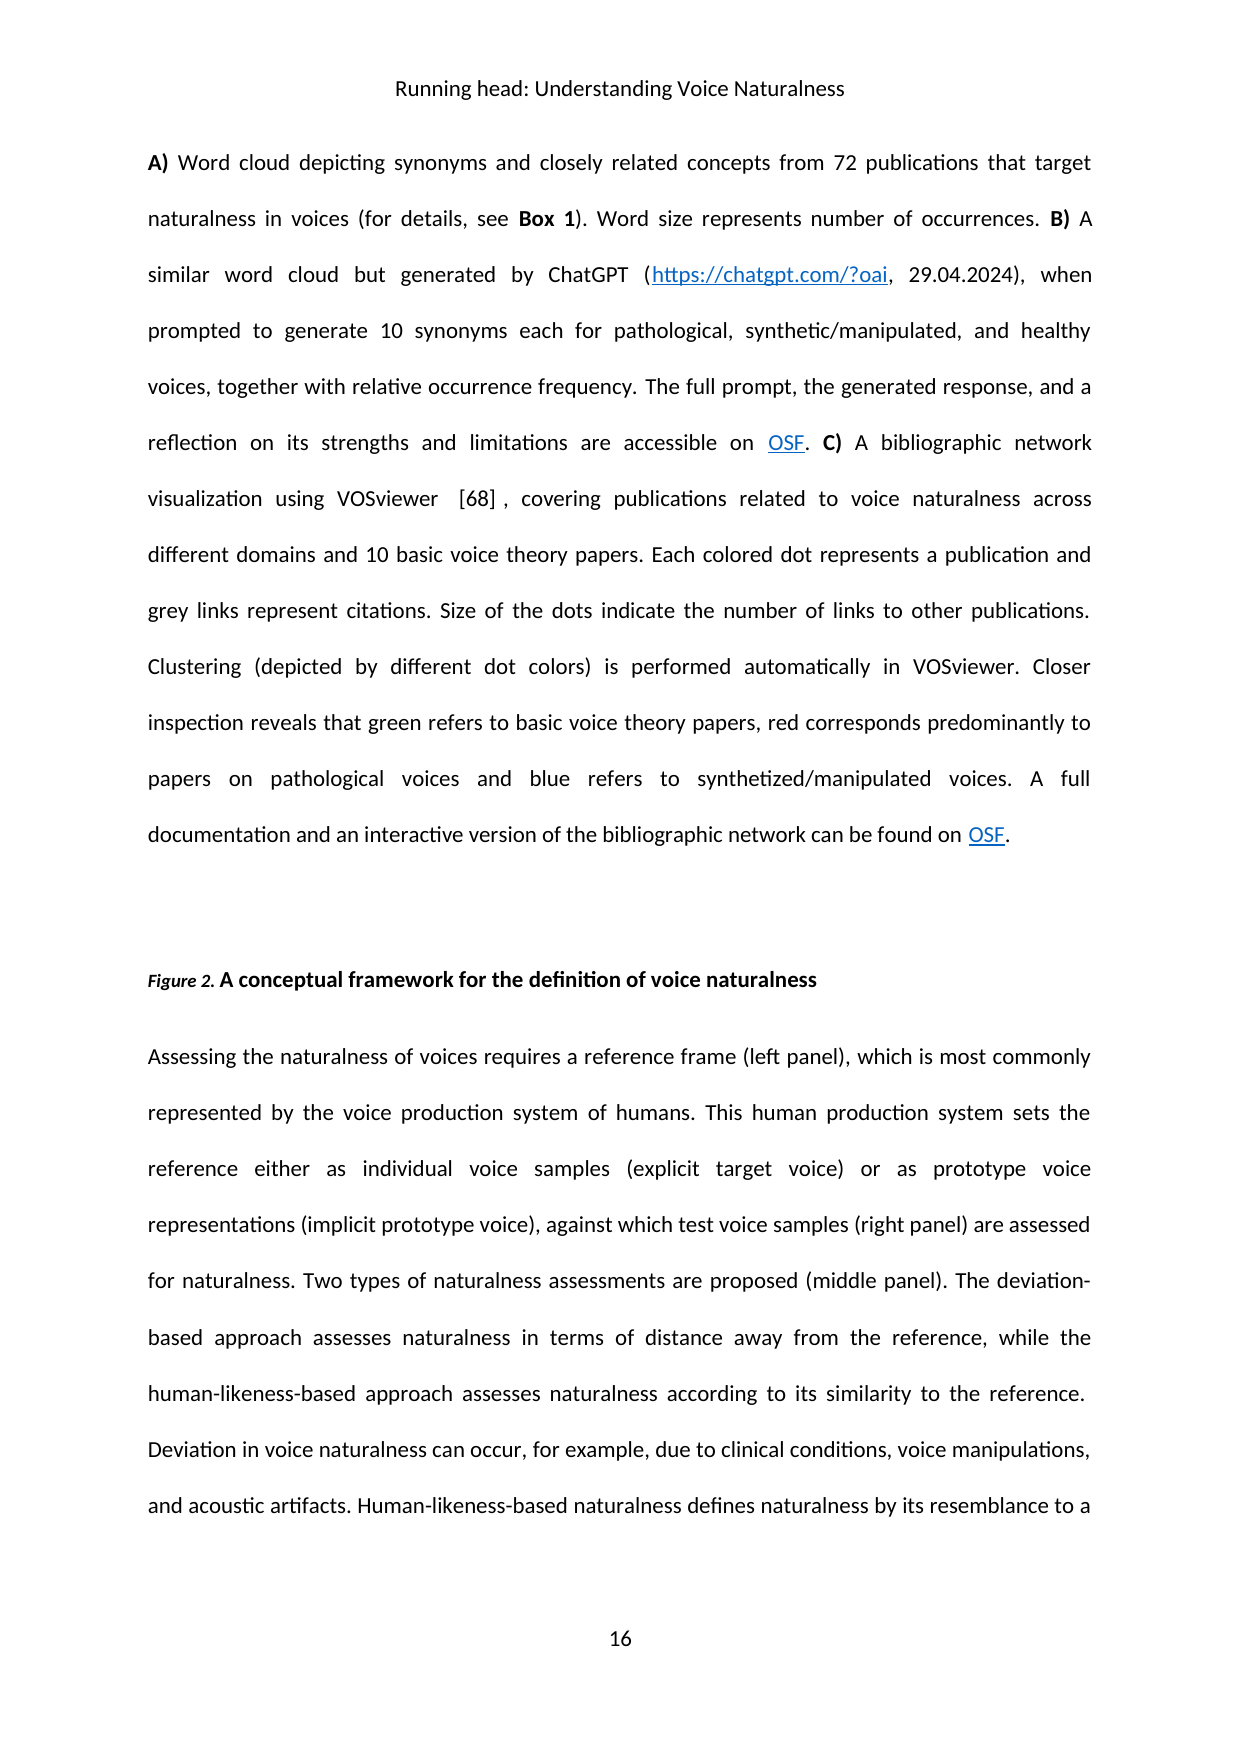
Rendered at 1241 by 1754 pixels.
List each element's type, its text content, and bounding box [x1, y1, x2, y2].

text A) Word cloud depicting synonyms and closely related concepts from 72 publications that target naturalness in voices (for details, see Box 1). Word size represents number of occurrences. B) A similar word cloud but generated by ChatGPT (https://chatgpt.com/?oai, 29.04.2024), when prompted to generate 10 synonyms each for pathological, synthetic/manipulated, and healthy voices, together with relative occurrence frequency. The full prompt, the generated response, and a reflection on its strengths and limitations are accessible on OSF. C) A bibliographic network visualization using VOSviewer , covering publications related to voice naturalness across different domains and 10 basic voice theory papers. Each colored dot represents a publication and grey links represent citations. Size of the dots indicate the number of links to other publications. Clustering (depicted by different dot colors) is performed automatically in VOSviewer. Closer inspection reveals that green refers to basic voice theory papers, red corresponds predominantly to papers on pathological voices and blue refers to synthetized/manipulated voices. A full documentation and an interactive version of the bibliographic network can be found on OSF. [148, 148, 1093, 848]
text Figure 2. A conceptual framework for the definition of voice naturalness [148, 966, 1093, 993]
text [148, 1042, 1093, 1519]
